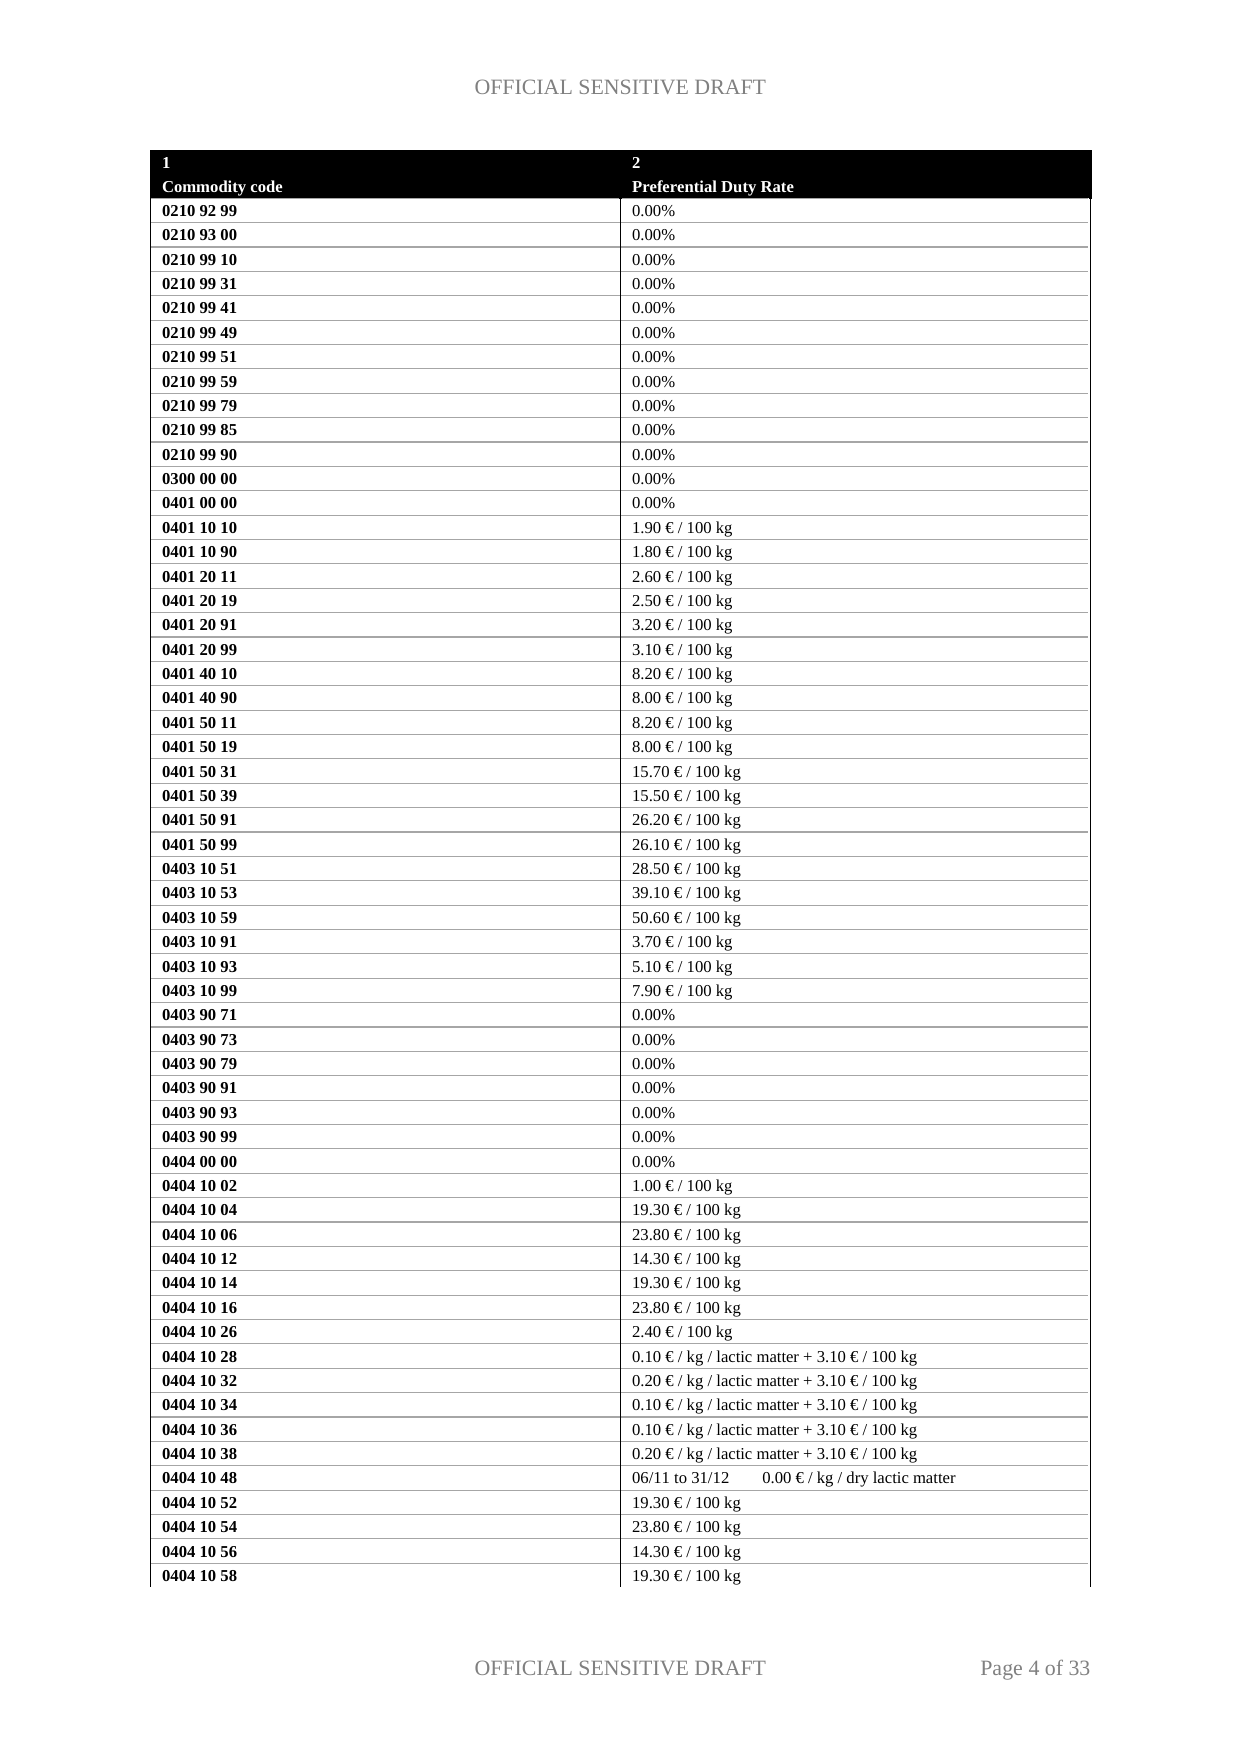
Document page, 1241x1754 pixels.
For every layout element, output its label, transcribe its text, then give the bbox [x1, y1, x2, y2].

table_cell 0.20 € / kg / lactic matter + 3.10 € / 100 kg [621, 1368, 1090, 1392]
table_cell 0.00% [621, 1002, 1090, 1026]
table_cell 0401 40 10 [151, 662, 620, 685]
table_cell 0.00% [621, 490, 1090, 514]
table_cell 0210 99 59 [151, 369, 620, 393]
table_cell 23.80 € / 100 kg [621, 1514, 1090, 1538]
table_cell 19.30 € / 100 kg [621, 1490, 1090, 1514]
table_cell 0401 40 90 [151, 686, 620, 709]
table_cell 0401 10 10 [151, 516, 620, 539]
table_cell 1.90 € / 100 kg [621, 515, 1090, 539]
table_cell 0.00% [621, 271, 1090, 295]
table_cell 8.00 € / 100 kg [621, 734, 1090, 758]
table_cell 0.00% [621, 1051, 1090, 1075]
table_cell 0.00% [621, 222, 1090, 246]
table_cell 0403 90 79 [151, 1052, 620, 1075]
table_cell 0401 50 11 [151, 711, 620, 734]
table_cell 0401 10 90 [151, 540, 620, 563]
table_cell 0.00% [621, 1124, 1090, 1148]
table_cell 0404 10 52 [151, 1491, 620, 1514]
table_cell 15.50 € / 100 kg [621, 783, 1090, 807]
table_cell 0404 10 34 [151, 1393, 620, 1416]
table_cell 2.40 € / 100 kg [621, 1319, 1090, 1343]
table_cell Commodity code [151, 174, 619, 198]
table_cell 0403 90 71 [151, 1003, 620, 1026]
table_cell 0401 20 99 [151, 638, 620, 661]
table_cell 0403 90 91 [151, 1076, 620, 1099]
table_cell 0.00% [621, 1100, 1090, 1124]
table_cell 0.10 € / kg / lactic matter + 3.10 € / 100 kg [621, 1343, 1090, 1368]
table_cell 06/11 to 31/12 0.00 € / kg / dry lactic matter [621, 1465, 1090, 1489]
table_cell 0403 10 59 [151, 906, 620, 929]
table_cell 3.10 € / 100 kg [621, 636, 1090, 661]
table_cell 0.00% [621, 1148, 1090, 1173]
table_cell 0404 10 26 [151, 1320, 620, 1343]
table_cell 0403 10 51 [151, 857, 620, 880]
table_cell 3.20 € / 100 kg [621, 612, 1090, 636]
table_cell 0403 10 53 [151, 881, 620, 904]
table_cell 0404 10 54 [151, 1515, 620, 1538]
table_cell 0404 10 56 [151, 1539, 620, 1563]
table_cell 0.00% [621, 198, 1090, 222]
table_cell 0403 10 99 [151, 979, 620, 1002]
table_cell 0210 93 00 [151, 223, 620, 246]
table_cell 0401 20 19 [151, 589, 620, 612]
table_cell 26.20 € / 100 kg [621, 807, 1090, 831]
table_cell 0210 99 10 [151, 248, 620, 271]
table_cell 0404 10 32 [151, 1369, 620, 1392]
table_cell 0401 20 91 [151, 613, 620, 636]
table_cell 0.00% [621, 246, 1090, 271]
table_cell 14.30 € / 100 kg [621, 1538, 1090, 1563]
table_cell 0210 99 49 [151, 321, 620, 344]
table_cell 0401 50 19 [151, 735, 620, 758]
table_cell 0404 10 58 [151, 1564, 620, 1587]
table_cell 0404 10 38 [151, 1442, 620, 1465]
table_cell 3.70 € / 100 kg [621, 929, 1090, 953]
table_cell 0210 99 90 [151, 443, 620, 466]
table_cell 0401 50 39 [151, 784, 620, 807]
table_cell 0404 10 04 [151, 1198, 620, 1221]
table_cell 0404 10 12 [151, 1247, 620, 1270]
table_cell 0.00% [621, 441, 1090, 466]
table_cell 0401 20 11 [151, 564, 620, 588]
table_cell 2.60 € / 100 kg [621, 563, 1090, 588]
table_cell 0.00% [621, 295, 1090, 319]
table_cell 0210 99 85 [151, 418, 620, 441]
table_header 2 [622, 151, 1089, 174]
table_cell 0210 99 41 [151, 296, 620, 319]
table_cell 19.30 € / 100 kg [621, 1197, 1090, 1221]
table_cell 0.10 € / kg / lactic matter + 3.10 € / 100 kg [621, 1392, 1090, 1416]
table_cell 1.80 € / 100 kg [621, 539, 1090, 563]
table_cell 0.00% [621, 417, 1090, 441]
table_cell 0210 99 51 [151, 345, 620, 368]
table_cell 23.80 € / 100 kg [621, 1295, 1090, 1319]
table_cell 0403 10 93 [151, 954, 620, 978]
table_cell 19.30 € / 100 kg [621, 1270, 1090, 1294]
table_cell 7.90 € / 100 kg [621, 978, 1090, 1002]
table_cell 26.10 € / 100 kg [621, 831, 1090, 856]
table_cell 0210 92 99 [151, 199, 620, 222]
table_cell 19.30 € / 100 kg [621, 1563, 1090, 1587]
table_cell 39.10 € / 100 kg [621, 880, 1090, 904]
table_cell 0.10 € / kg / lactic matter + 3.10 € / 100 kg [621, 1416, 1090, 1441]
table_cell 0404 10 28 [151, 1344, 620, 1368]
table_cell 5.10 € / 100 kg [621, 953, 1090, 978]
table_cell 0.00% [621, 368, 1090, 393]
table_cell 50.60 € / 100 kg [621, 905, 1090, 929]
table_cell 0404 10 16 [151, 1296, 620, 1319]
table_cell 0.00% [621, 1026, 1090, 1051]
table_cell 0404 10 48 [151, 1466, 620, 1489]
table_cell 0210 99 31 [151, 272, 620, 295]
table_cell 0401 00 00 [151, 491, 620, 514]
table_cell 0403 90 73 [151, 1028, 620, 1051]
table_cell 23.80 € / 100 kg [621, 1221, 1090, 1246]
table_cell 0403 90 99 [151, 1125, 620, 1148]
table_cell 0.20 € / kg / lactic matter + 3.10 € / 100 kg [621, 1441, 1090, 1465]
table_cell 0300 00 00 [151, 467, 620, 490]
table_cell 8.20 € / 100 kg [621, 661, 1090, 685]
table_cell 0401 50 91 [151, 808, 620, 831]
table_cell 0.00% [621, 393, 1090, 417]
table_cell 0403 10 91 [151, 930, 620, 953]
table_cell 0.00% [621, 1075, 1090, 1099]
table_cell 2.50 € / 100 kg [621, 588, 1090, 612]
table_cell 0403 90 93 [151, 1101, 620, 1124]
table_cell 0404 10 36 [151, 1418, 620, 1441]
table_cell 14.30 € / 100 kg [621, 1246, 1090, 1270]
table_cell 0404 00 00 [151, 1149, 620, 1173]
table_cell 0404 10 14 [151, 1271, 620, 1294]
table_cell Preferential Duty Rate [622, 174, 1089, 198]
table_cell 0.00% [621, 466, 1090, 490]
table_cell 28.50 € / 100 kg [621, 856, 1090, 880]
table_cell 15.70 € / 100 kg [621, 758, 1090, 783]
table_cell 0404 10 06 [151, 1223, 620, 1246]
table_cell 0401 50 31 [151, 759, 620, 783]
table_cell 0210 99 79 [151, 394, 620, 417]
table_cell 8.00 € / 100 kg [621, 685, 1090, 709]
table_cell 8.20 € / 100 kg [621, 710, 1090, 734]
table_cell 0401 50 99 [151, 833, 620, 856]
table_cell 0404 10 02 [151, 1174, 620, 1197]
table_cell 0.00% [621, 344, 1090, 368]
table_cell 0.00% [621, 320, 1090, 344]
table_cell 1.00 € / 100 kg [621, 1173, 1090, 1197]
table_header 1 [151, 151, 619, 174]
